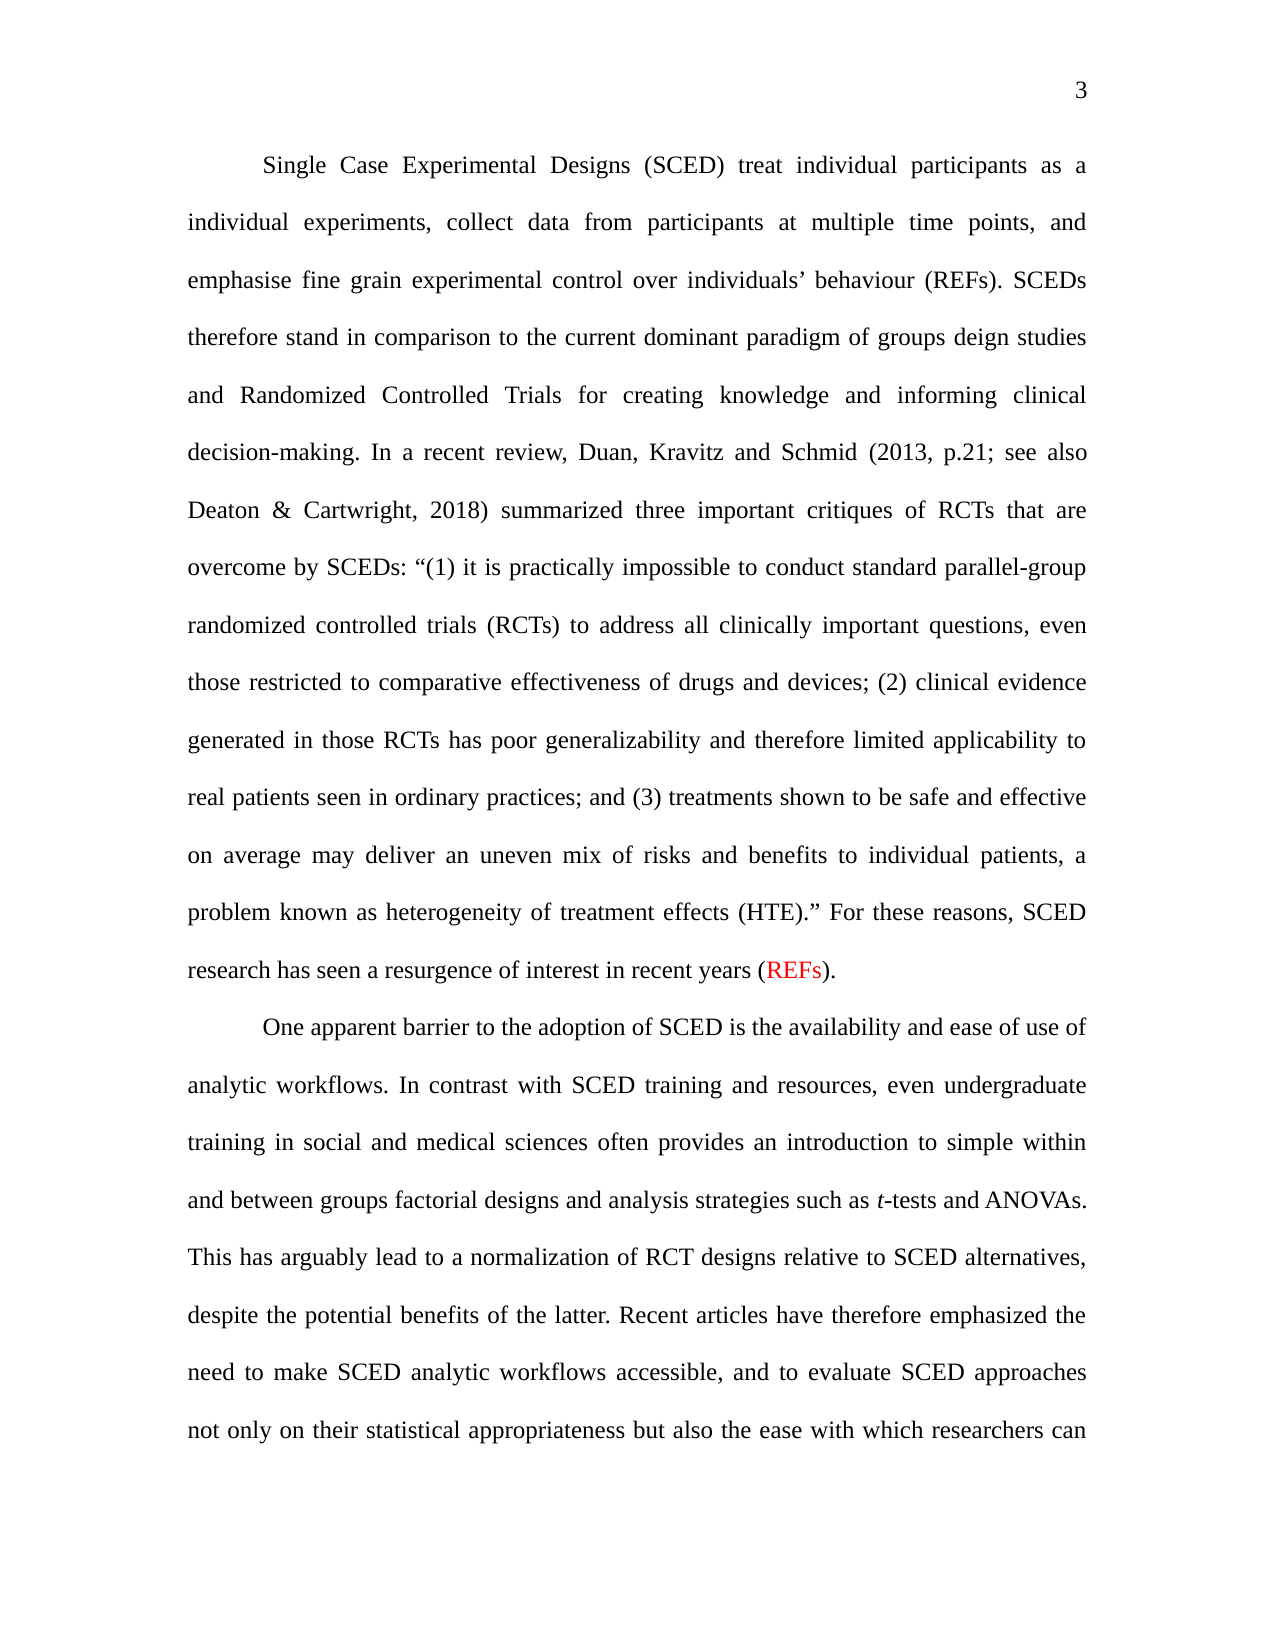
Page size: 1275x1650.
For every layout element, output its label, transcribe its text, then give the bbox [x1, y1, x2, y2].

text Single Case Experimental Designs (SCED) treat individual participants as a individual experiments, collect data from participants at multiple time points, and emphasise fine grain experimental control over individuals’ behaviour (REFs). SCEDs therefore stand in comparison to the current dominant paradigm of groups deign studies and Randomized Controlled Trials for creating knowledge and informing clinical decision-making. In a recent review, Duan, Kravitz and Schmid (2013, p.21; see also Deaton & Cartwright, 2018) summarized three important critiques of RCTs that are overcome by SCEDs: “(1) it is practically impossible to conduct standard parallel-group randomized controlled trials (RCTs) to address all clinically important questions, even those restricted to comparative effectiveness of drugs and devices; (2) clinical evidence generated in those RCTs has poor generalizability and therefore limited applicability to real patients seen in ordinary practices; and (3) treatments shown to be safe and effective on average may deliver an uneven mix of risks and benefits to individual patients, a problem known as heterogeneity of treatment effects (HTE).” For these reasons, SCED research has seen a resurgence of interest in recent years (REFs). [187, 150, 1087, 984]
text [187, 1012, 1087, 1444]
